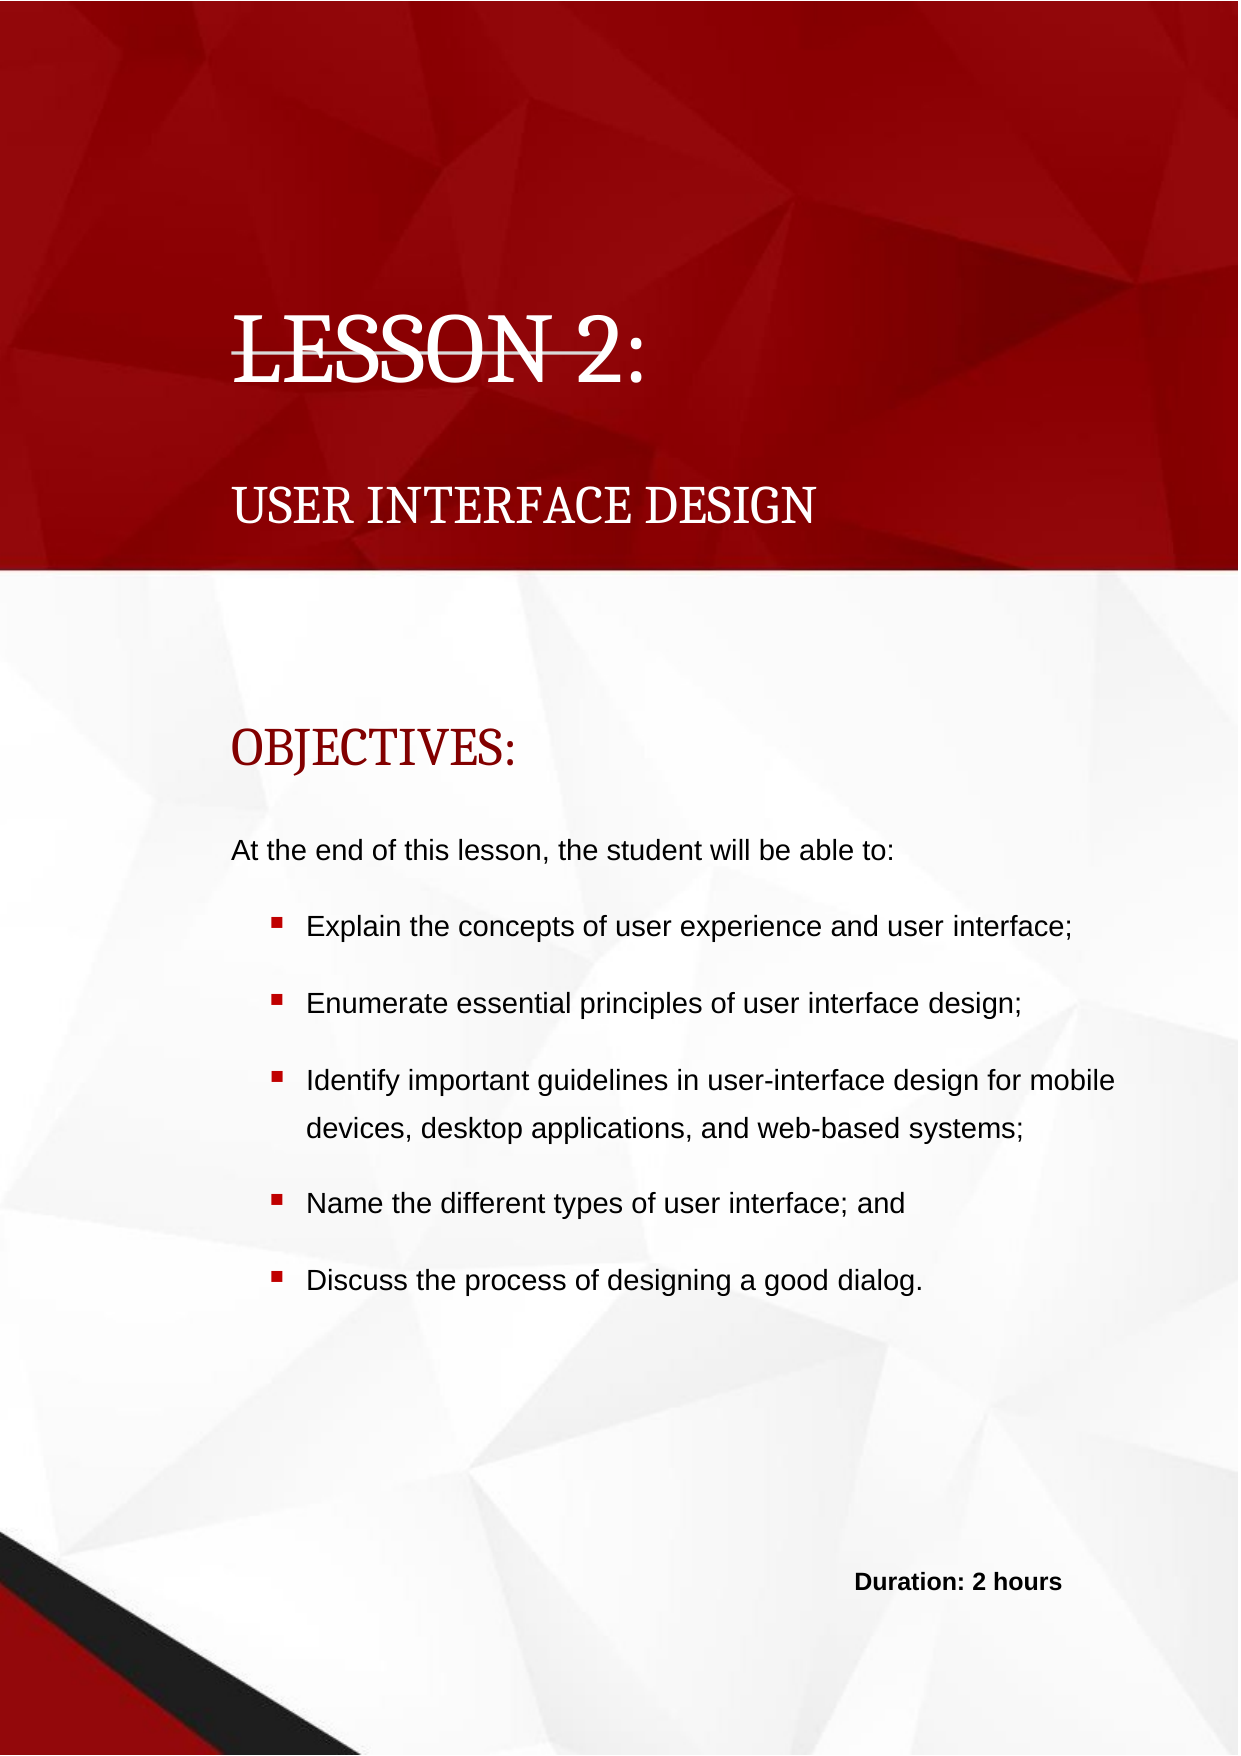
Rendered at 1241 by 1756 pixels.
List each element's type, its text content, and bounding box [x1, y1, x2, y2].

list Explain the concepts of user experience and user interface; [268, 909, 1240, 944]
text OBJECTIVES: [231, 716, 1240, 778]
list Name the different types of user interface; and [268, 1187, 1240, 1222]
picture [0, 1, 1238, 1755]
subtitle At the end of this lesson, the student will be able to: [231, 833, 1240, 867]
subtitle LESSON 2: [231, 294, 1240, 405]
list Enumerate essential principles of user interface design; [268, 986, 1240, 1021]
subtitle USER INTERFACE DESIGN [231, 475, 1240, 537]
list Identify important guidelines in user-interface design for mobile devices, desktop applications, and web-based systems; [268, 1063, 1117, 1145]
subtitle Duration: 2 hours [0, 1567, 1062, 1596]
list Discuss the process of designing a good dialog. [268, 1263, 1240, 1299]
